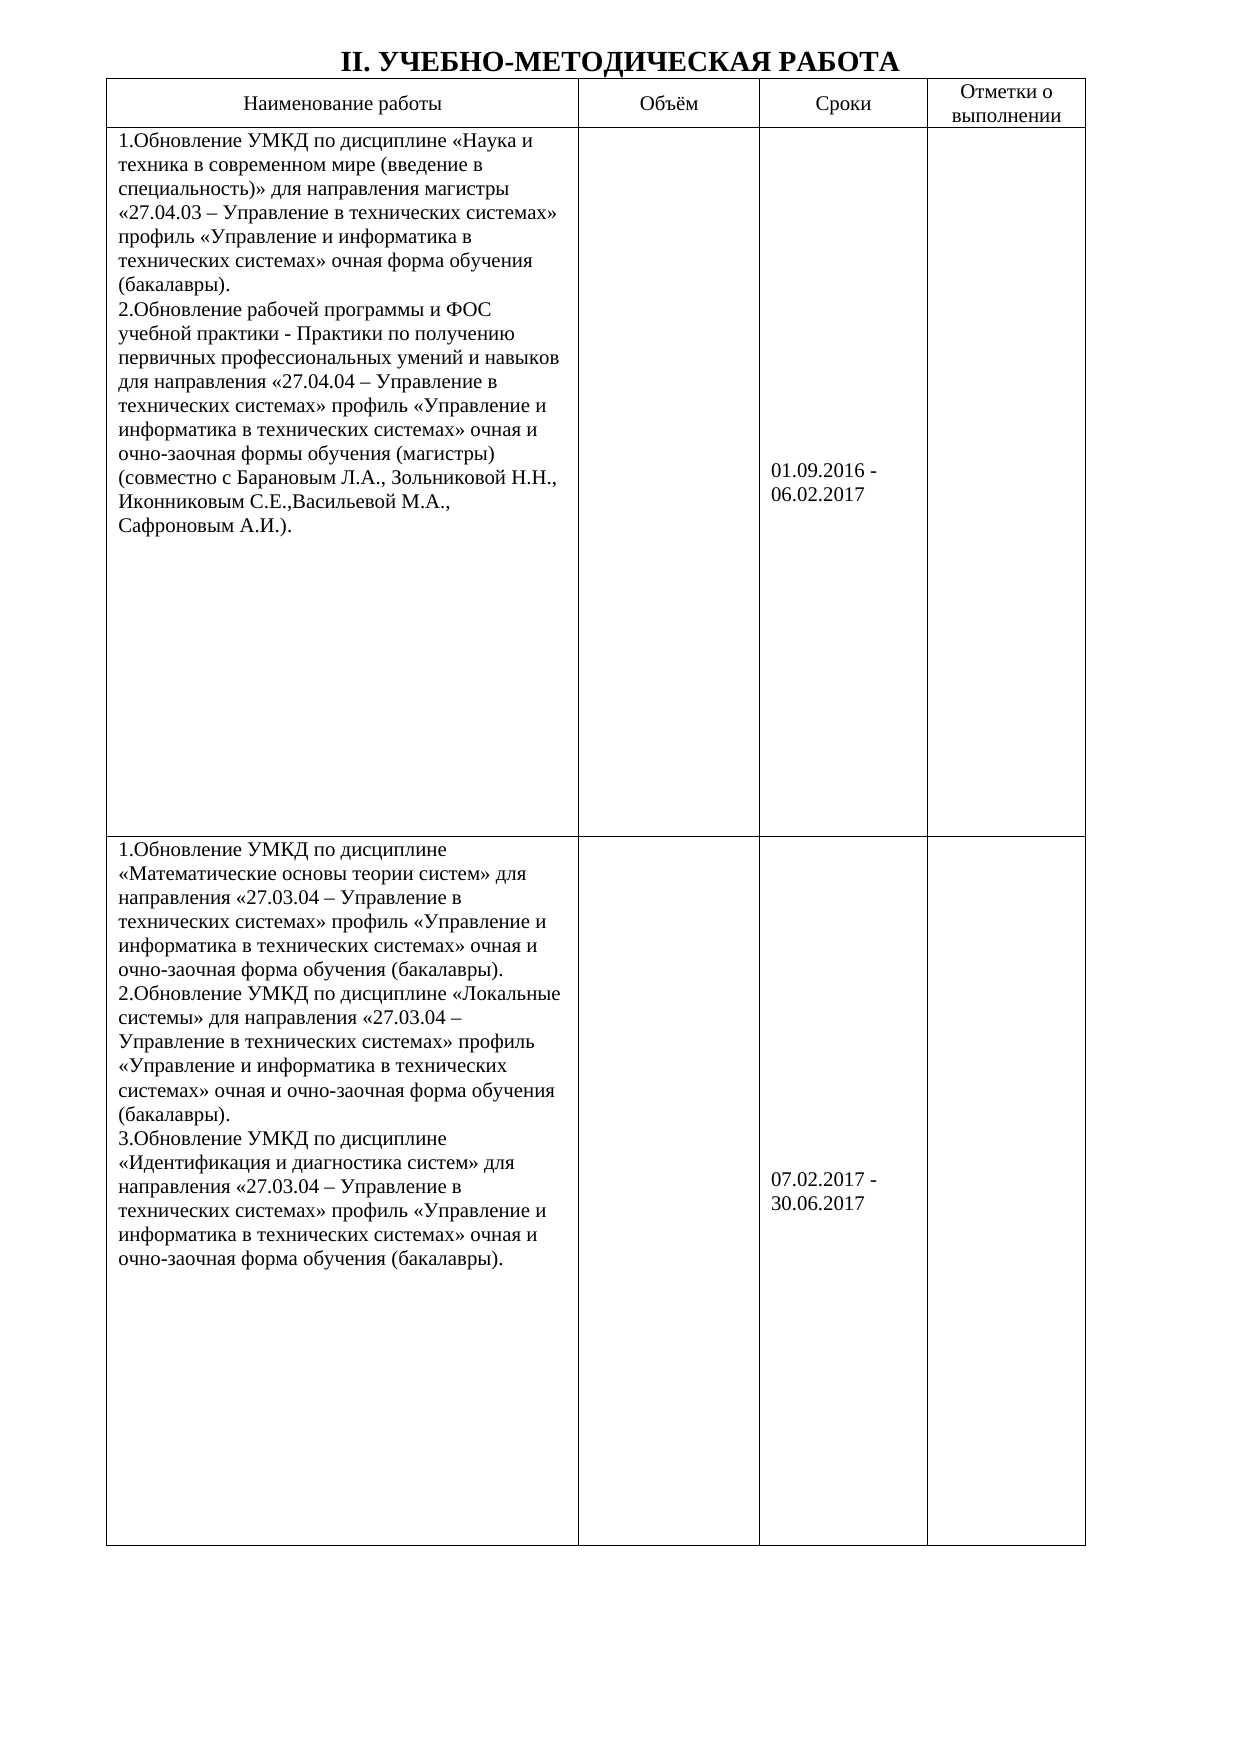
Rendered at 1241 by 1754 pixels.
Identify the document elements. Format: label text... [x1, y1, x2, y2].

table_cell [928, 837, 1085, 1545]
table_cell [579, 128, 759, 836]
table_cell 07.02.2017 - 30.06.2017 [760, 837, 927, 1545]
text ii. Учебно-методическая работа [118, 44, 1122, 78]
table_cell 01.09.2016 - 06.02.2017 [760, 128, 927, 836]
table_cell [579, 837, 759, 1545]
table_header Объём [579, 79, 759, 127]
table_header Отметки о выполнении [928, 79, 1085, 127]
table_cell [928, 128, 1085, 836]
table_cell 1.Обновление УМКД по дисциплине «Математические основы теории систем» для направления «27.03.04 – Управление в технических системах» профиль «Управление и информатика в технических системах» очная и очно-заочная форма обучения (бакалавры). 2.Обновление УМКД по дисциплине «Локальные системы» для направления «27.03.04 – Управление в технических системах» профиль «Управление и информатика в технических системах» очная и очно-заочная форма обучения (бакалавры). 3.Обновление УМКД по дисциплине «Идентификация и диагностика систем» для направления «27.03.04 – Управление в технических системах» профиль «Управление и информатика в технических системах» очная и очно-заочная форма обучения (бакалавры). [107, 837, 578, 1545]
table_header Наименование работы [107, 79, 578, 127]
table_cell 1.Обновление УМКД по дисциплине «Наука и техника в современном мире (введение в специальность)» для направления магистры «27.04.03 – Управление в технических системах» профиль «Управление и информатика в технических системах» очная форма обучения (бакалавры). 2.Обновление рабочей программы и ФОС учебной практики - Практики по получению первичных профессиональных умений и навыков для направления «27.04.04 – Управление в технических системах» профиль «Управление и информатика в технических системах» очная и очно-заочная формы обучения (магистры) (совместно с Барановым Л.А., Зольниковой Н.Н., Иконниковым С.Е.,Васильевой М.А., Сафроновым А.И.). [107, 128, 578, 836]
table_header Сроки [760, 79, 927, 127]
